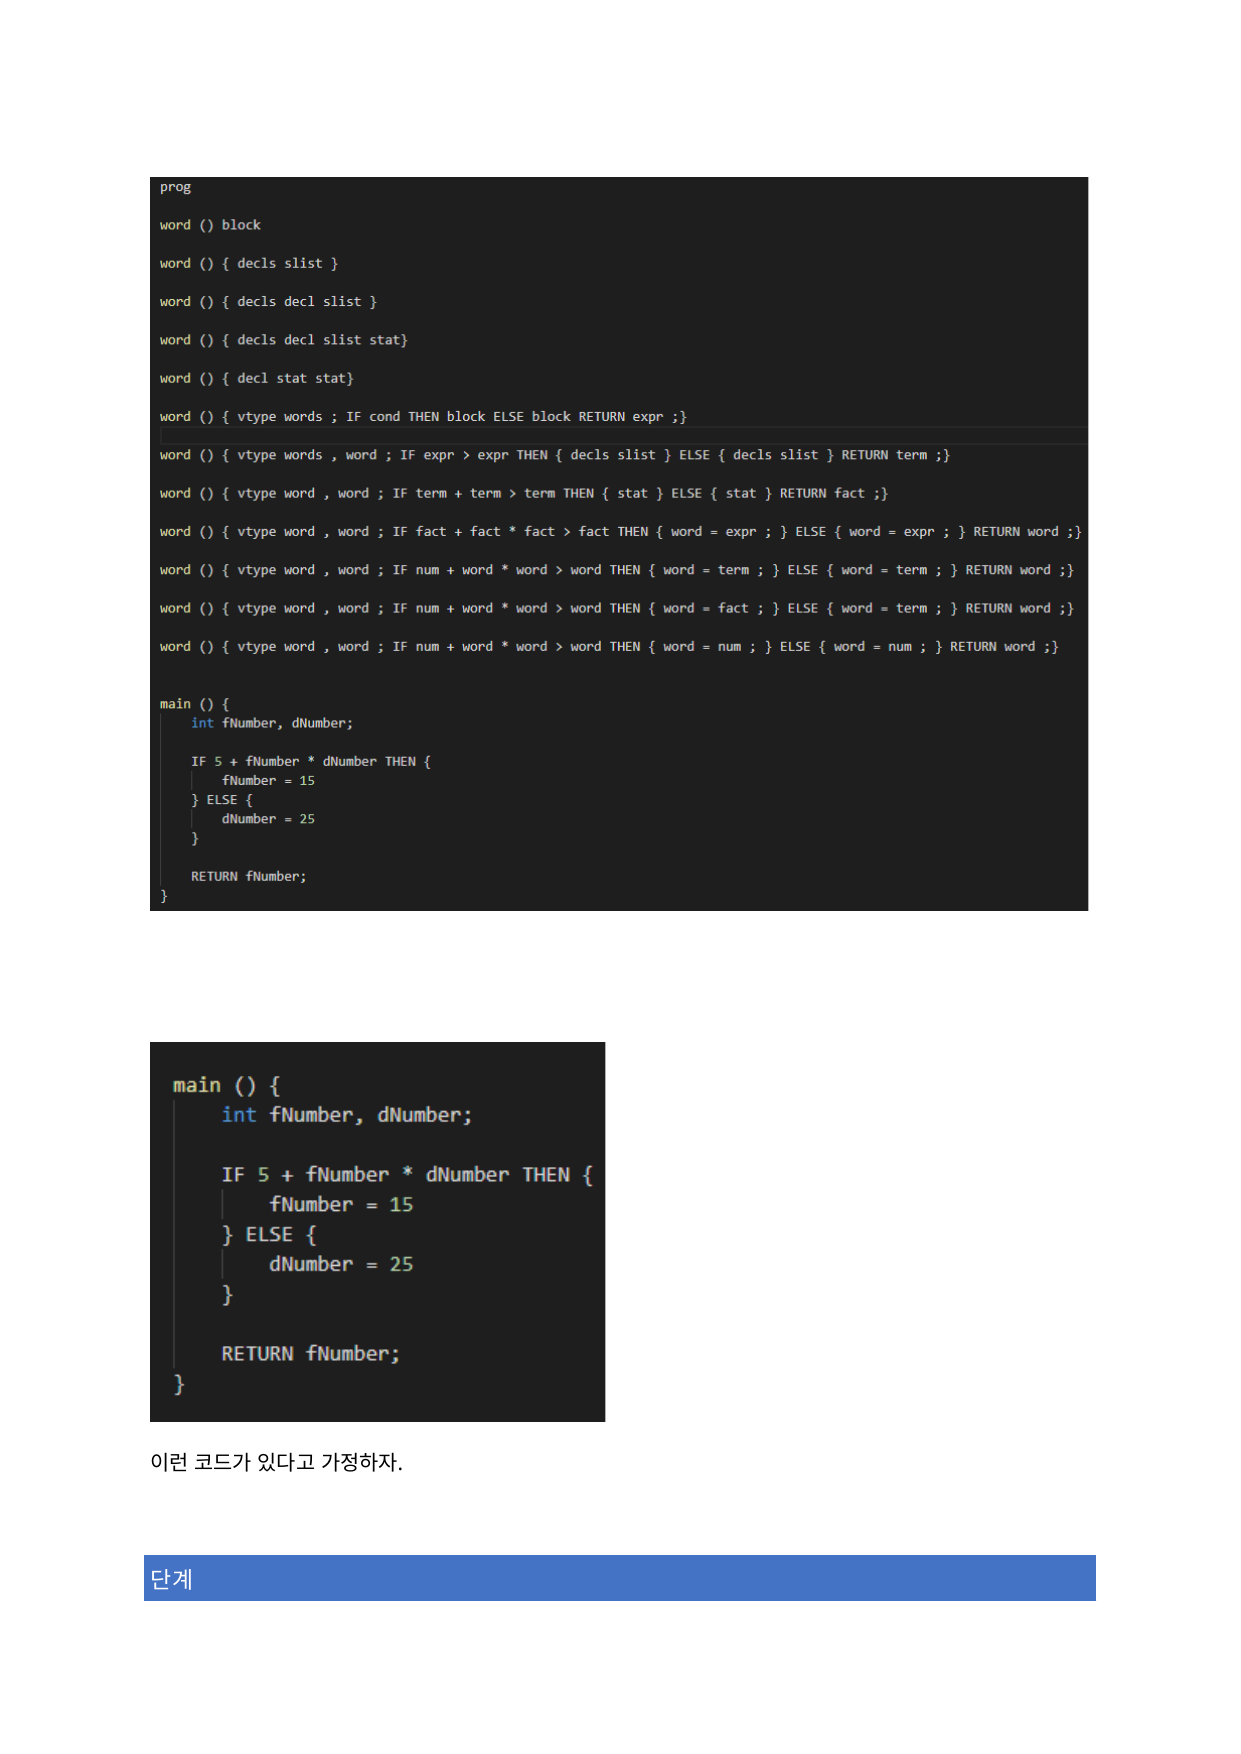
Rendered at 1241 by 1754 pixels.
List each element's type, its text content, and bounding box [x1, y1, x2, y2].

text 이런 코드가 있다고 가정하자. [150, 1446, 1090, 1477]
picture [150, 1042, 606, 1422]
picture [150, 177, 1089, 911]
subtitle 단계 [150, 1562, 1090, 1595]
